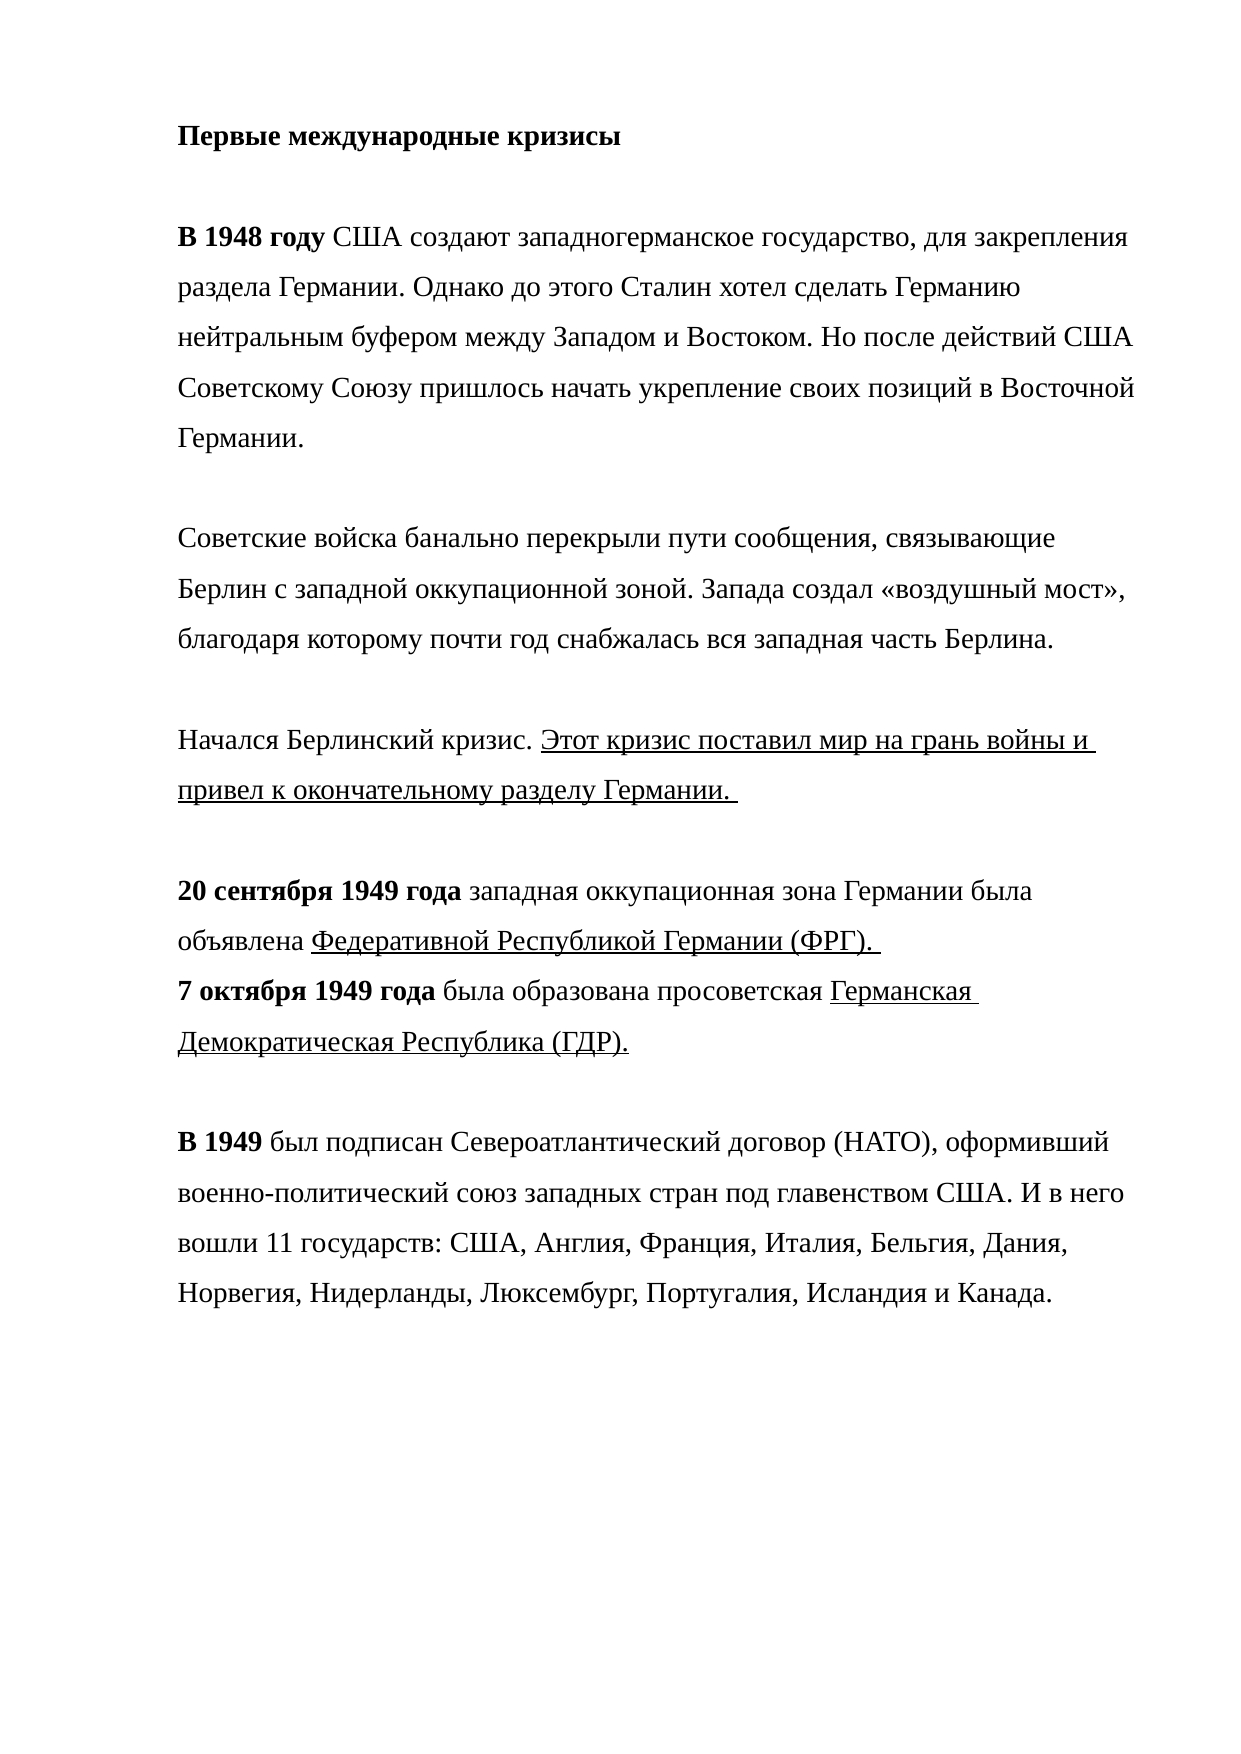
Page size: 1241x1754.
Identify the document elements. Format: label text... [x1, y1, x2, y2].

text В 1948 году США создают западногерманское государство, для закрепления раздела Германии. Однако до этого Сталин хотел сделать Германию нейтральным буфером между Западом и Востоком. Но после действий США Советскому Союзу пришлось начать укрепление своих позиций в Восточной Германии. [177, 219, 1152, 453]
text Первые международные кризисы [177, 118, 1152, 152]
text В 1949 был подписан Североатлантический договор (НАТО), оформивший военно-политический союз западных стран под главенством США. И в него вошли 11 государств: США, Англия, Франция, Италия, Бельгия, Дания, Норвегия, Нидерланды, Люксембург, Португалия, Исландия и Канада. [177, 1124, 1152, 1309]
text 20 сентября 1949 года западная оккупационная зона Германии была объявлена Федеративной Республикой Германии (ФРГ). [177, 873, 1152, 957]
text 7 октября 1949 года была образована просоветская Германская Демократическая Республика (ГДР). [177, 973, 1152, 1057]
text Советские войска банально перекрыли пути сообщения, связывающие Берлин с западной оккупационной зоной. Запада создал «воздушный мост», благодаря которому почти год снабжалась вся западная часть Берлина. [177, 521, 1152, 655]
text Начался Берлинский кризис. Этот кризис поставил мир на грань войны и привел к окончательному разделу Германии. [177, 722, 1152, 806]
